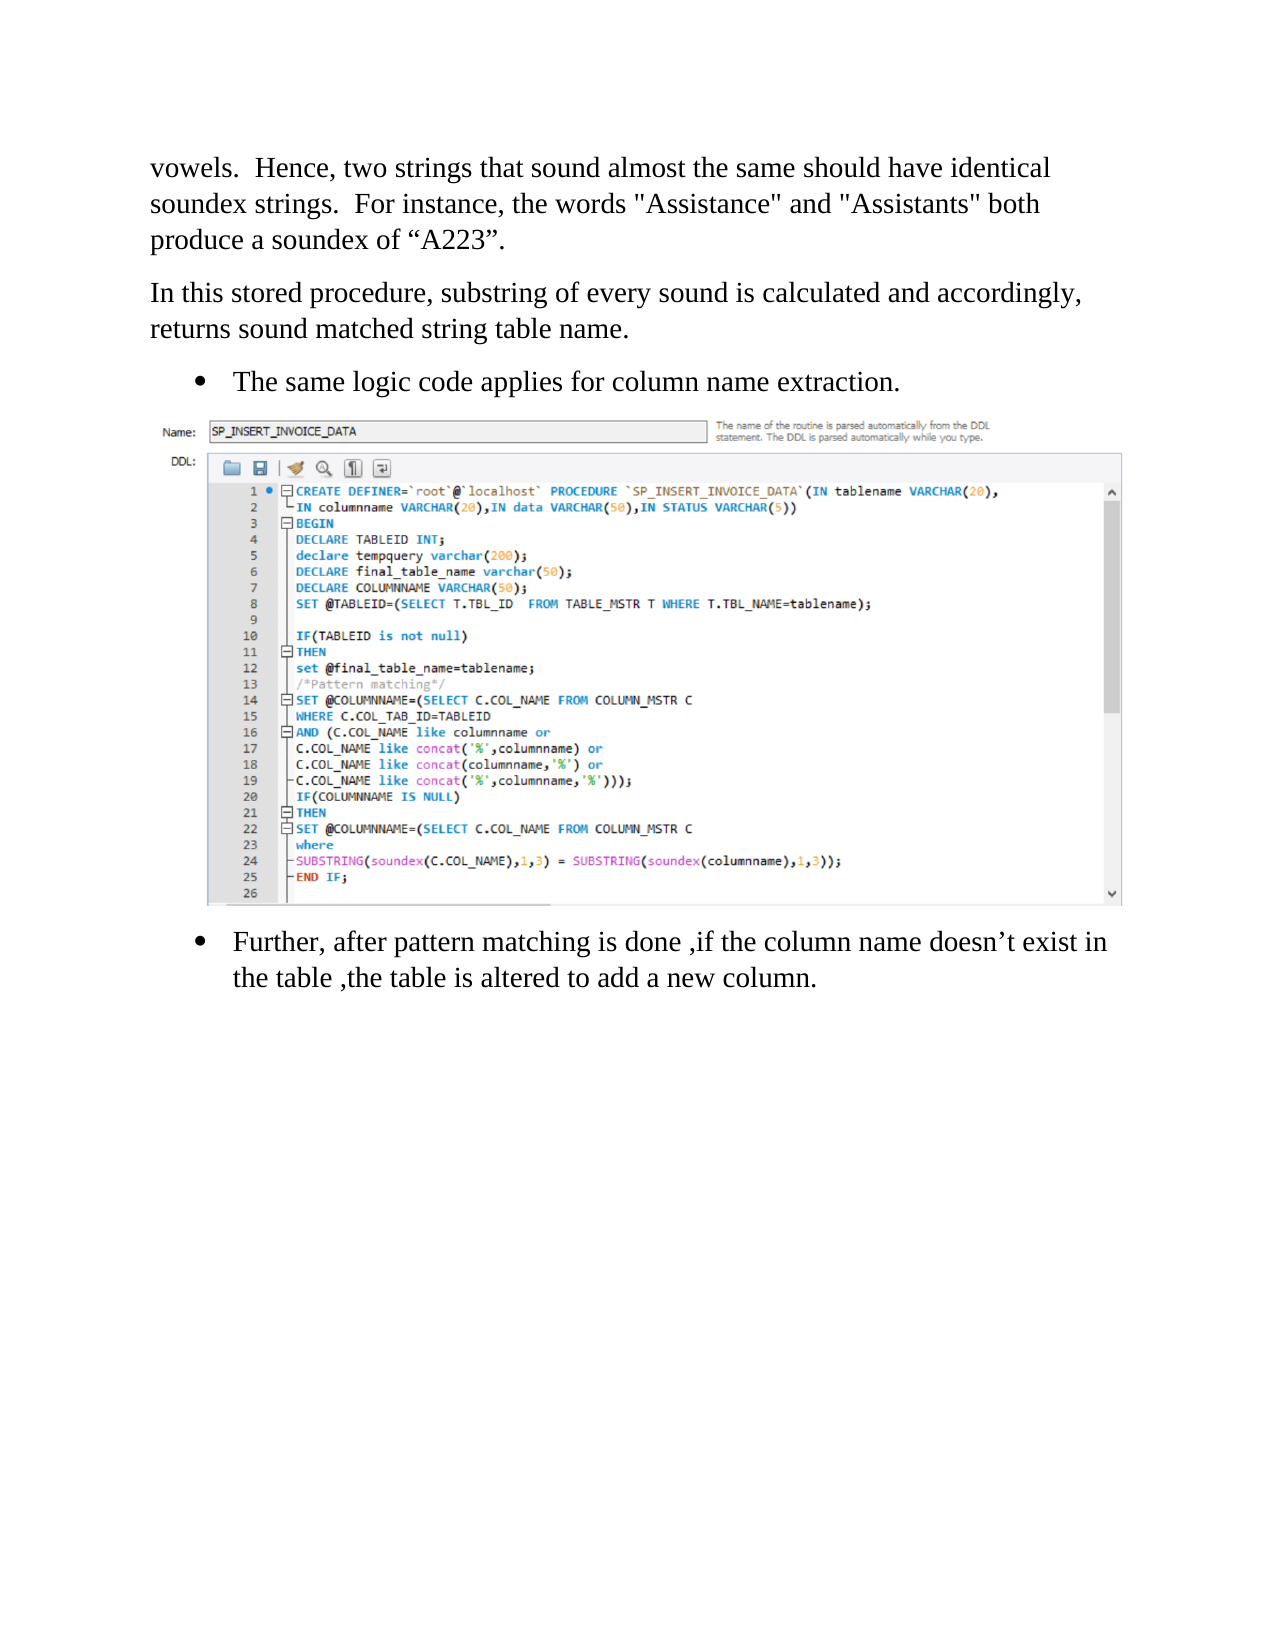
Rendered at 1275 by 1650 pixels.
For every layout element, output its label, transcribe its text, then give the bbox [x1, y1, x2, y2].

list The same logic code applies for column name extraction. [195, 364, 1125, 398]
picture [150, 417, 1125, 906]
list Further, after pattern matching is done ,if the column name doesn’t exist in the table ,the table is altered to add a new column. [195, 924, 1125, 994]
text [150, 150, 1125, 256]
text In this stored procedure, substring of every sound is calculated and accordingly, returns sound matched string table name. [150, 275, 1125, 345]
